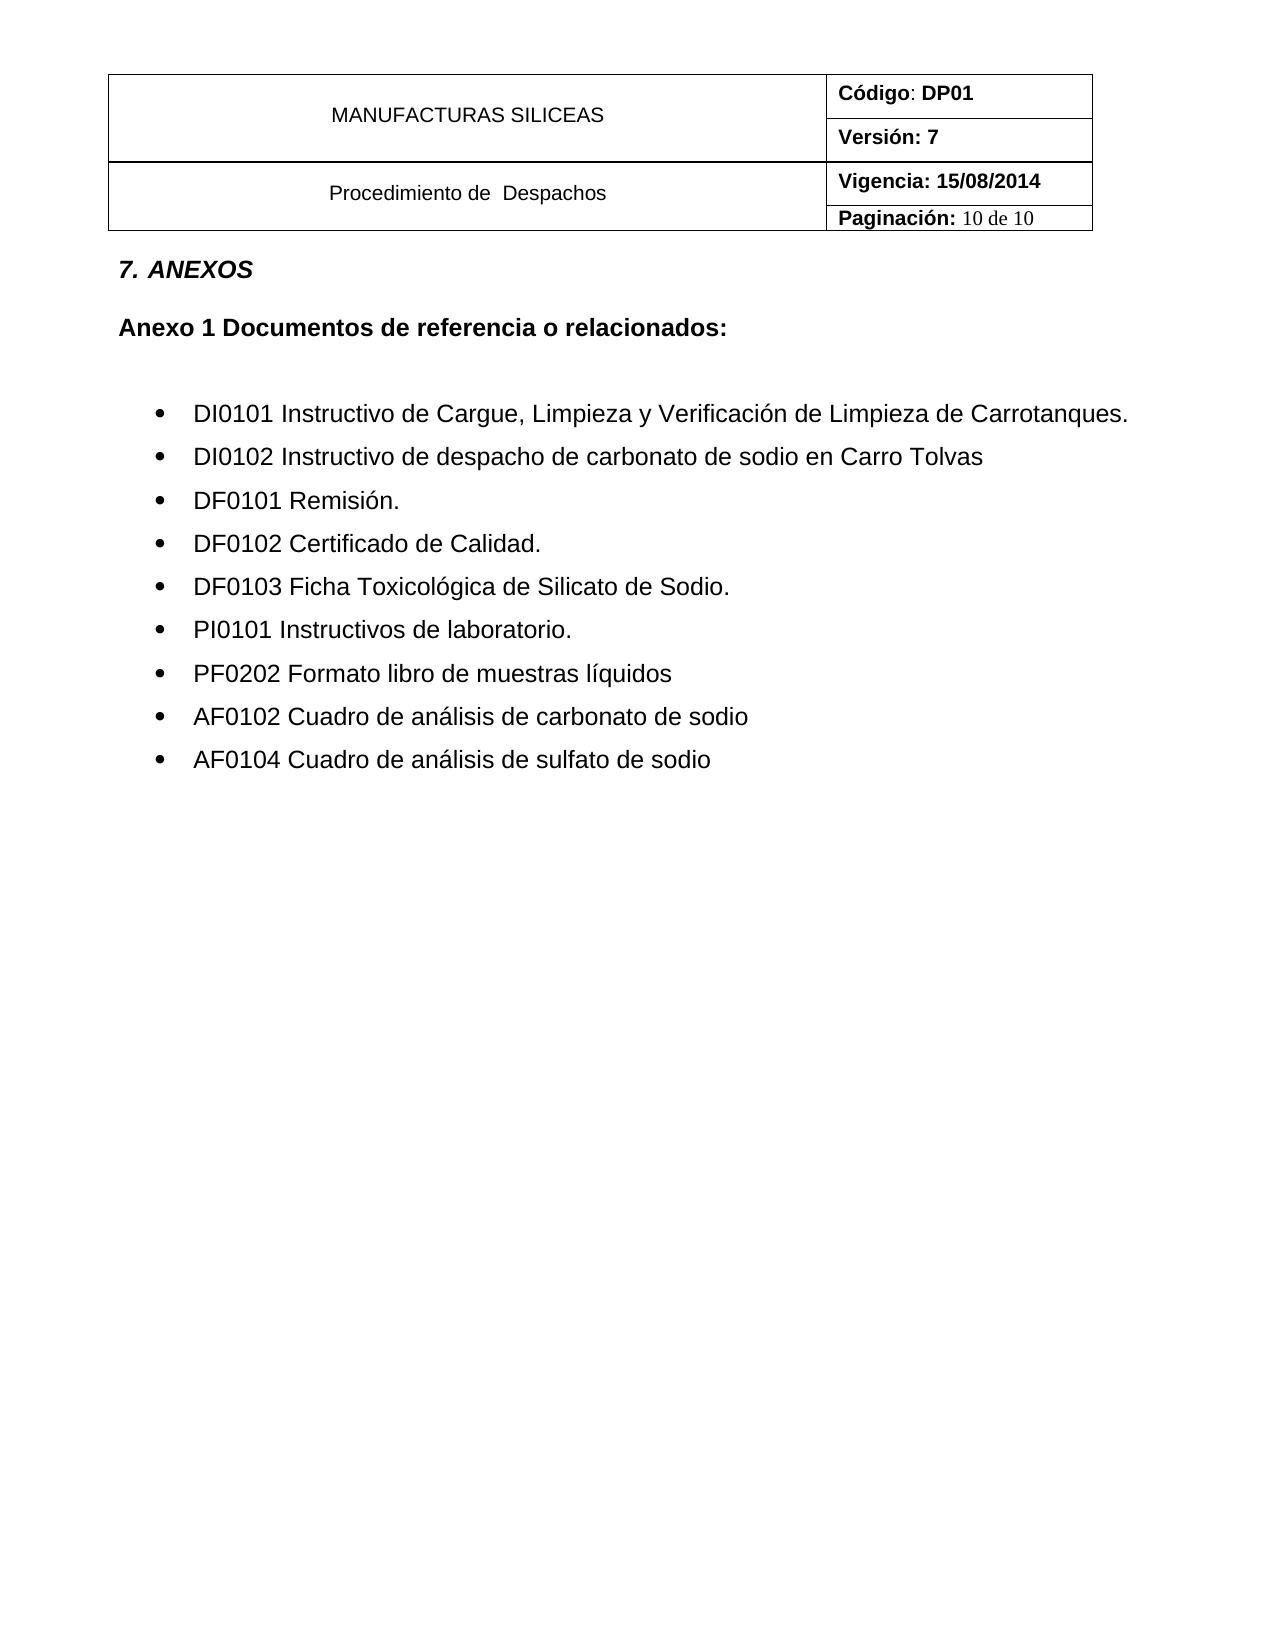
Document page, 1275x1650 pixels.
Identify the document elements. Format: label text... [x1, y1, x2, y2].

list PI0101 Instructivos de laboratorio. [156, 615, 1157, 644]
list AF0102 Cuadro de análisis de carbonato de sodio [156, 702, 1157, 731]
list DF0101 Remisión. [156, 486, 1157, 514]
list ANEXOS [118, 255, 1157, 284]
list DI0102 Instructivo de despacho de carbonato de sodio en Carro Tolvas [156, 442, 1157, 471]
list DF0103 Ficha Toxicológica de Silicato de Sodio. [156, 572, 1157, 601]
list DF0102 Certificado de Calidad. [156, 529, 1157, 558]
list DI0101 Instructivo de Cargue, Limpieza y Verificación de Limpieza de Carrotanques. [156, 399, 1157, 428]
text Anexo 1 Documentos de referencia o relacionados: [118, 313, 1157, 342]
list AF0104 Cuadro de análisis de sulfato de sodio [156, 745, 1157, 774]
list PF0202 Formato libro de muestras líquidos [156, 658, 1157, 687]
